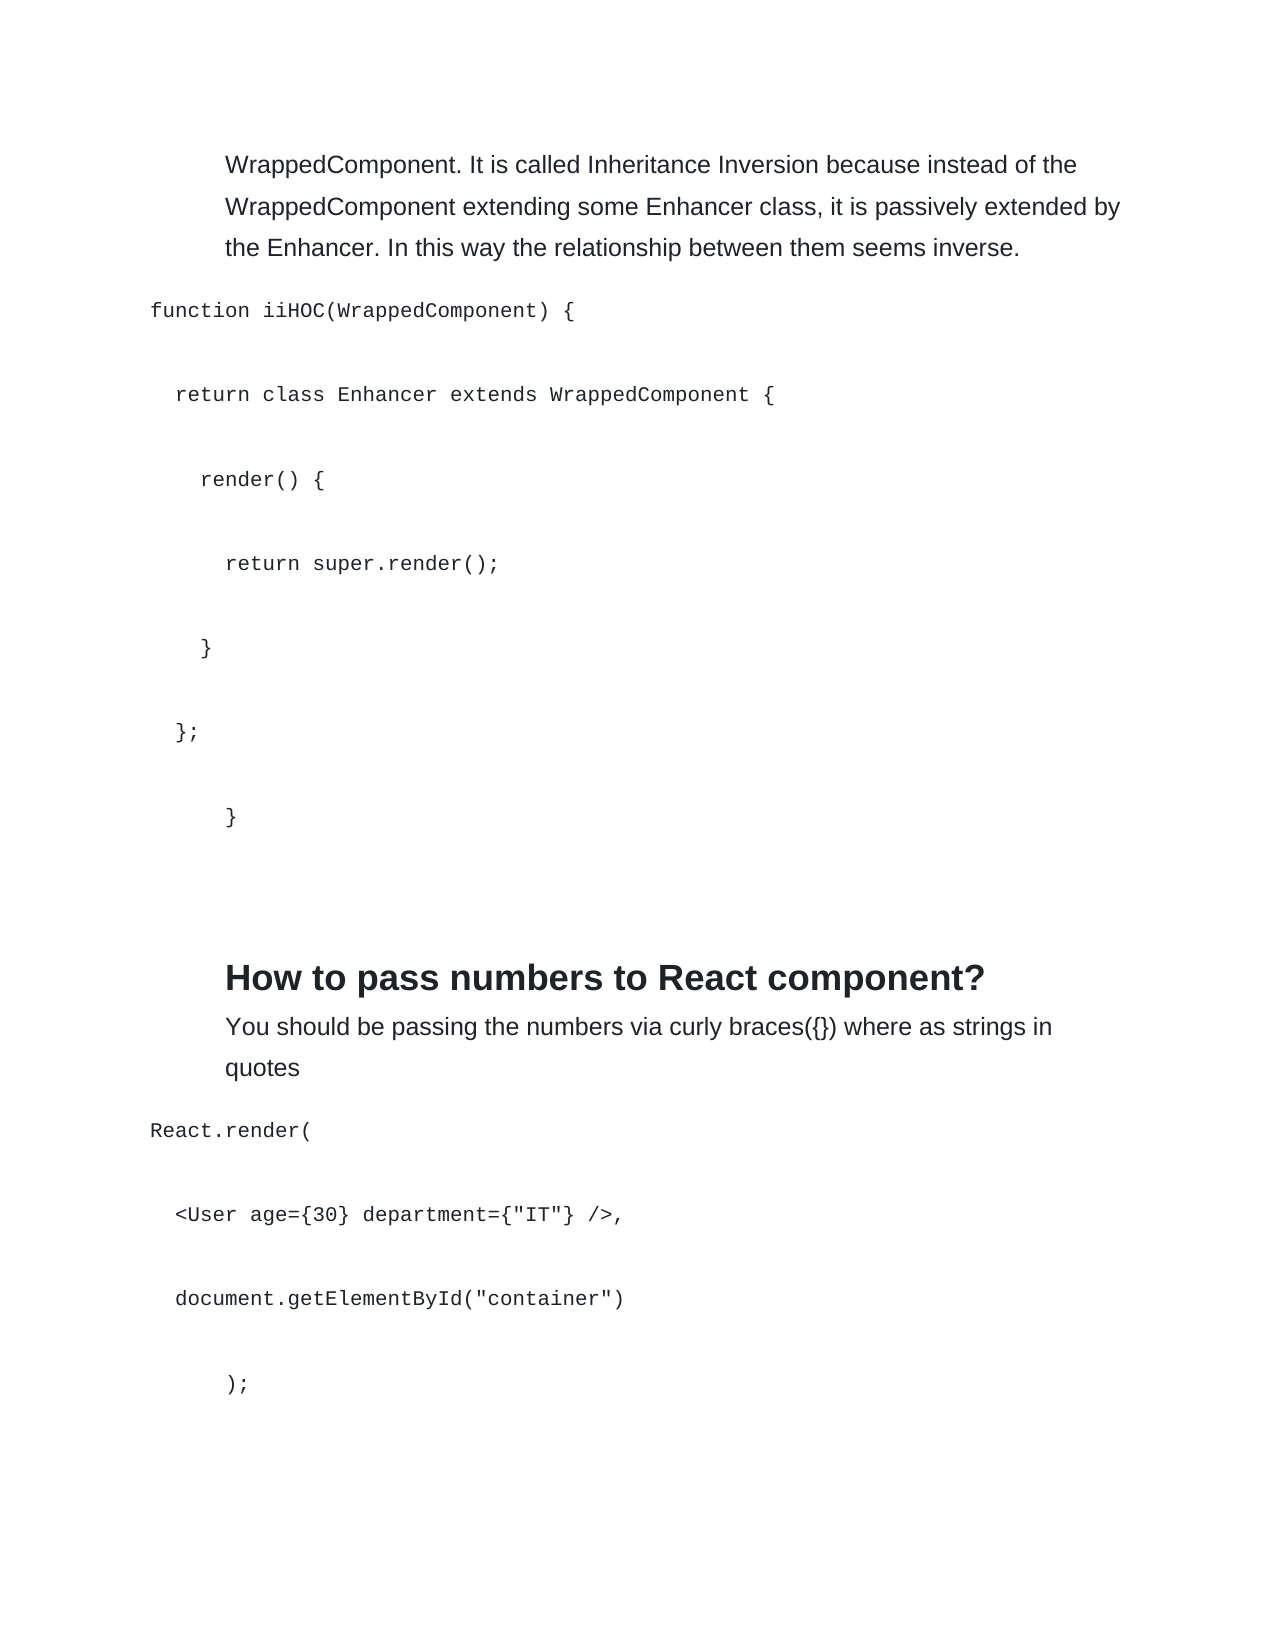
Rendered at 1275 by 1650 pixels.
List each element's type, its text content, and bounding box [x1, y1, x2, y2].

text ); [225, 1373, 1125, 1396]
text } [225, 806, 1125, 829]
text <User age={30} department={"IT"} />, [150, 1204, 1125, 1228]
text return super.render(); [150, 553, 1125, 576]
text How to pass numbers to React component? You should be passing the numbers via curly braces({}) where as strings in quotes [225, 957, 1125, 1082]
text } [150, 637, 1125, 661]
text document.getElementById("container") [150, 1288, 1125, 1312]
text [225, 150, 1125, 262]
text return class Enhancer extends WrappedComponent { [150, 384, 1125, 408]
text React.render( [150, 1120, 1125, 1143]
text render() { [150, 468, 1125, 492]
text }; [150, 721, 1125, 745]
text function iiHOC(WrappedComponent) { [150, 300, 1125, 324]
